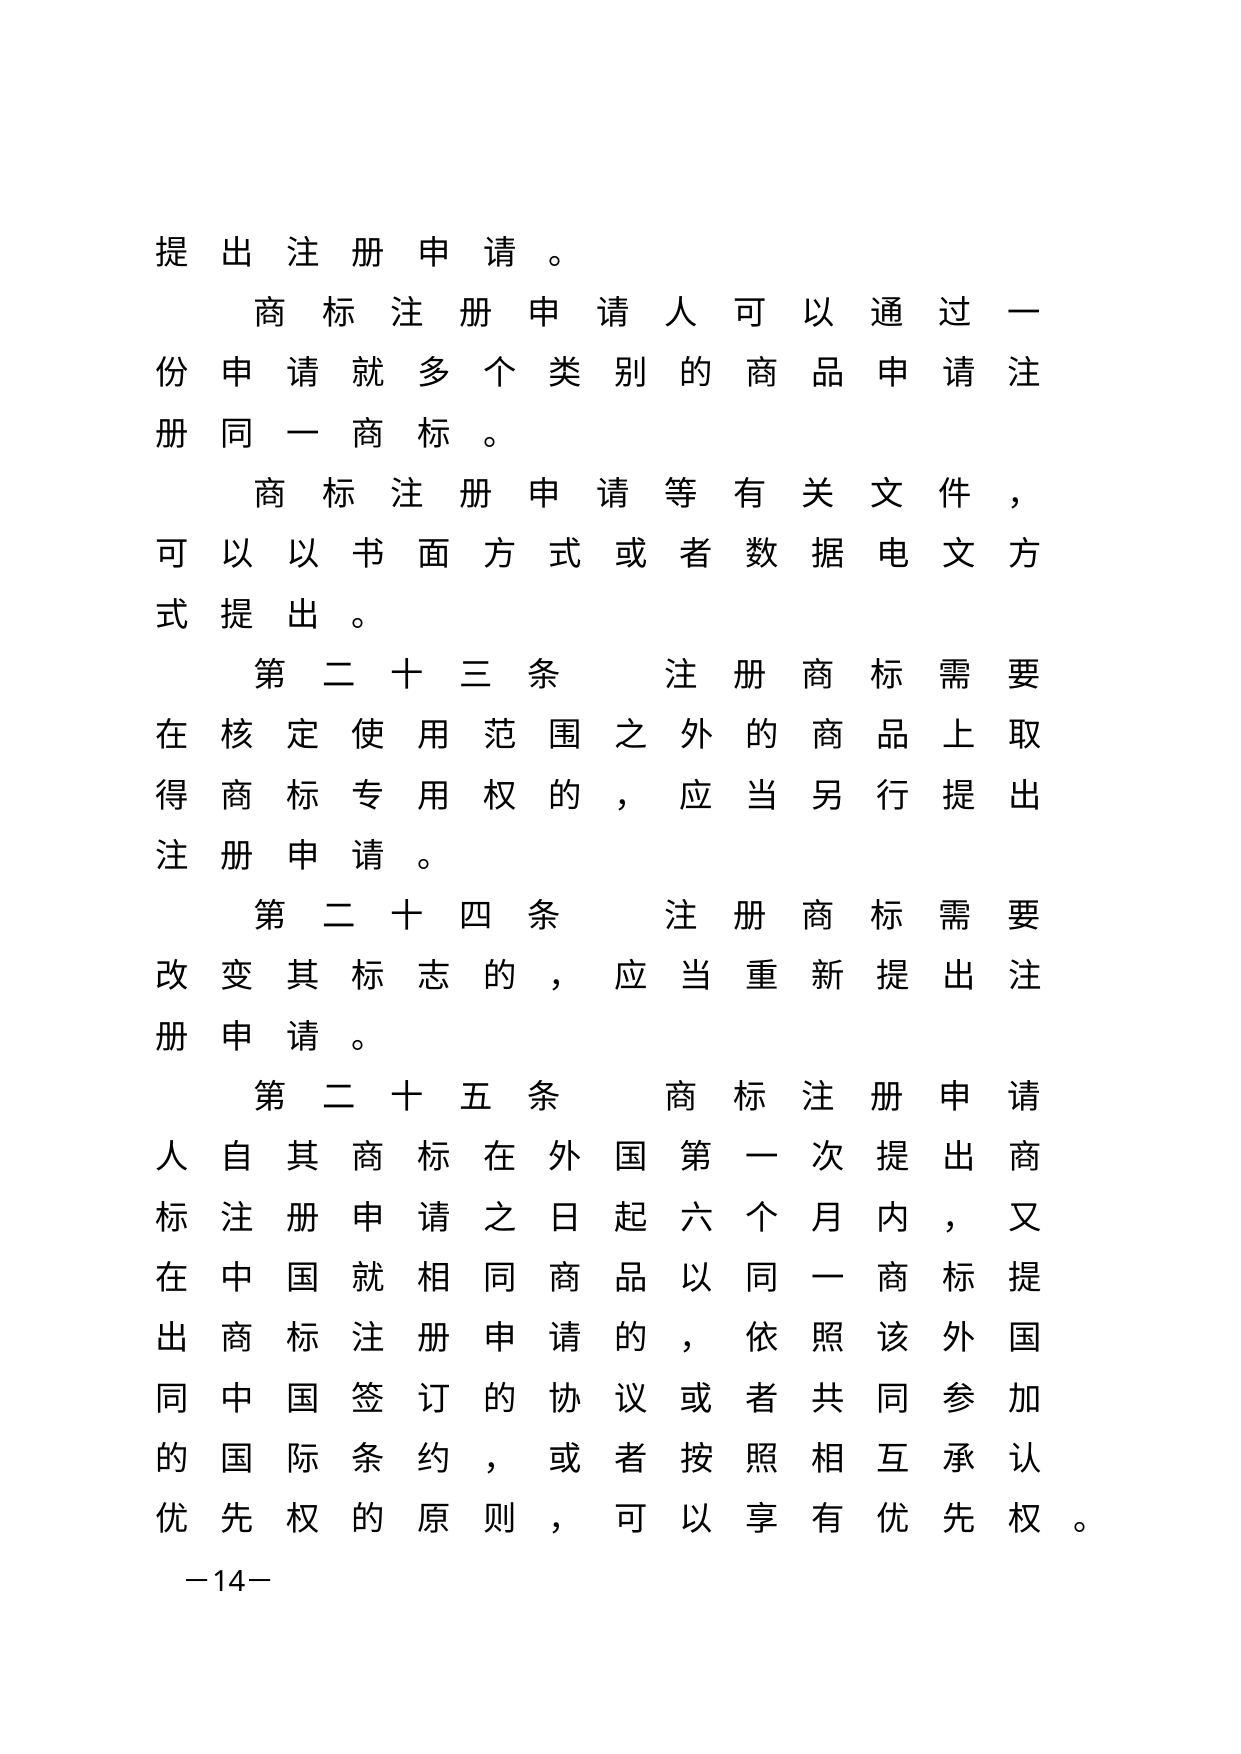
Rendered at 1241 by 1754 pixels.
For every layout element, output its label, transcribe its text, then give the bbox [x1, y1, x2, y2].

text 商标注册申请人可以通过一份申请就多个类别的商品申请注册同一商标。 [155, 280, 1073, 461]
text 第二十四条 注册商标需要改变其标志的，应当重新提出注册申请。 [155, 883, 1073, 1064]
text 第二十三条 注册商标需要在核定使用范围之外的商品上取得商标专用权的，应当另行提出注册申请。 [155, 642, 1073, 883]
text 第二十二条 商标注册申请人应当按规定的商品分类表填报使用商标的商品类别和商品名称，提出注册申请。 [155, 219, 1073, 280]
text 商标注册申请等有关文件，可以以书面方式或者数据电文方式提出。 [155, 461, 1073, 642]
text 第二十五条 商标注册申请人自其商标在外国第一次提出商标注册申请之日起六个月内，又在中国就相同商品以同一商标提出商标注册申请的，依照该外国同中国签订的协议或者共同参加的国际条约，或者按照相互承认优先权的原则，可以享有优先权。 [155, 1064, 1073, 1546]
